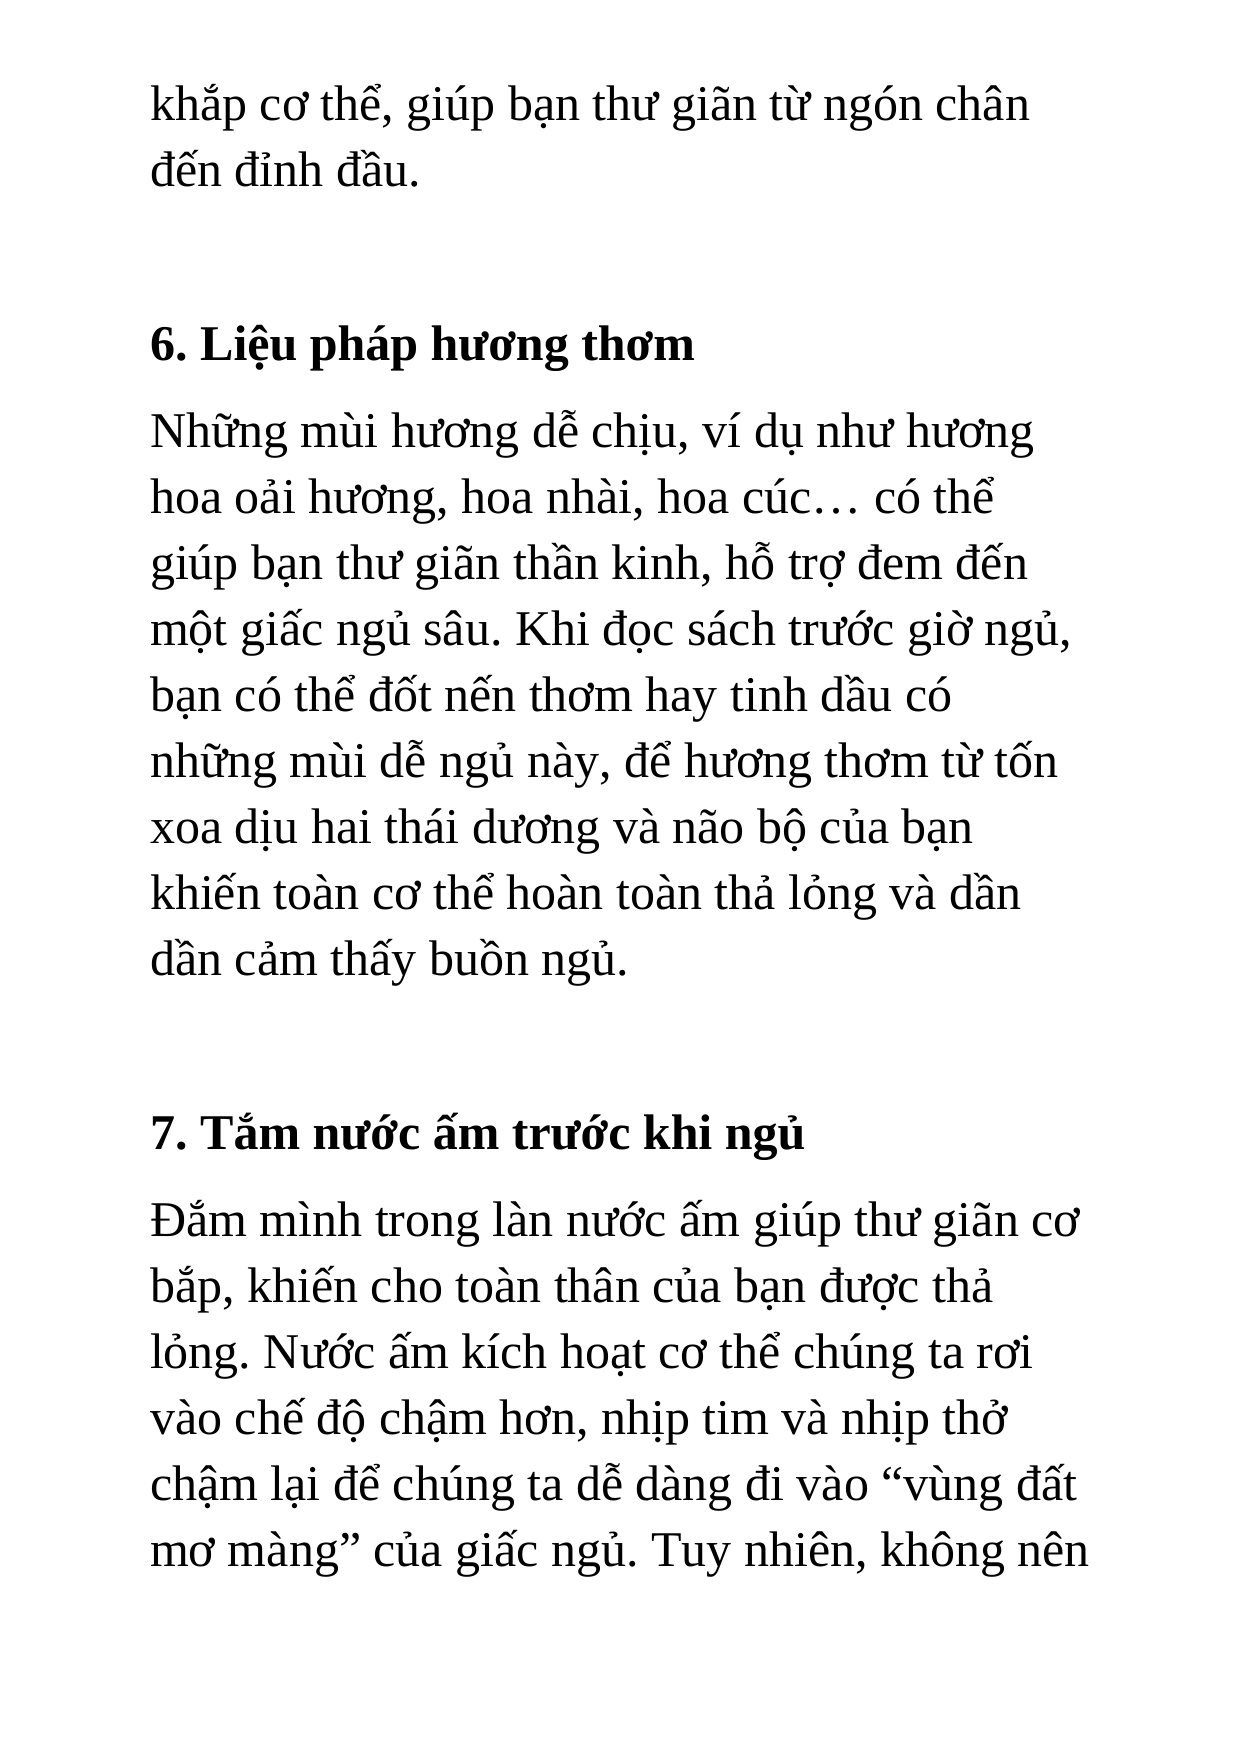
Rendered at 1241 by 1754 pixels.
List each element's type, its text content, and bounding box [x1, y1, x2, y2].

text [150, 74, 1090, 197]
text 6. Liệu pháp hương thơm [150, 314, 1090, 371]
text 7. Tắm nước ấm trước khi ngủ [150, 1103, 1090, 1160]
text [150, 1189, 1090, 1577]
text Những mùi hương dễ chịu, ví dụ như hương hoa oải hương, hoa nhài, hoa cúc… có thể giúp bạn thư giãn thần kinh, hỗ trợ đem đến một giấc ngủ sâu. Khi đọc sách trước giờ ngủ, bạn có thể đốt nến thơm hay tinh dầu có những mùi dễ ngủ này, để hương thơm từ tốn xoa dịu hai thái dương và não bộ của bạn khiến toàn cơ thể hoàn toàn thả lỏng và dần dần cảm thấy buồn ngủ. [150, 401, 1090, 986]
